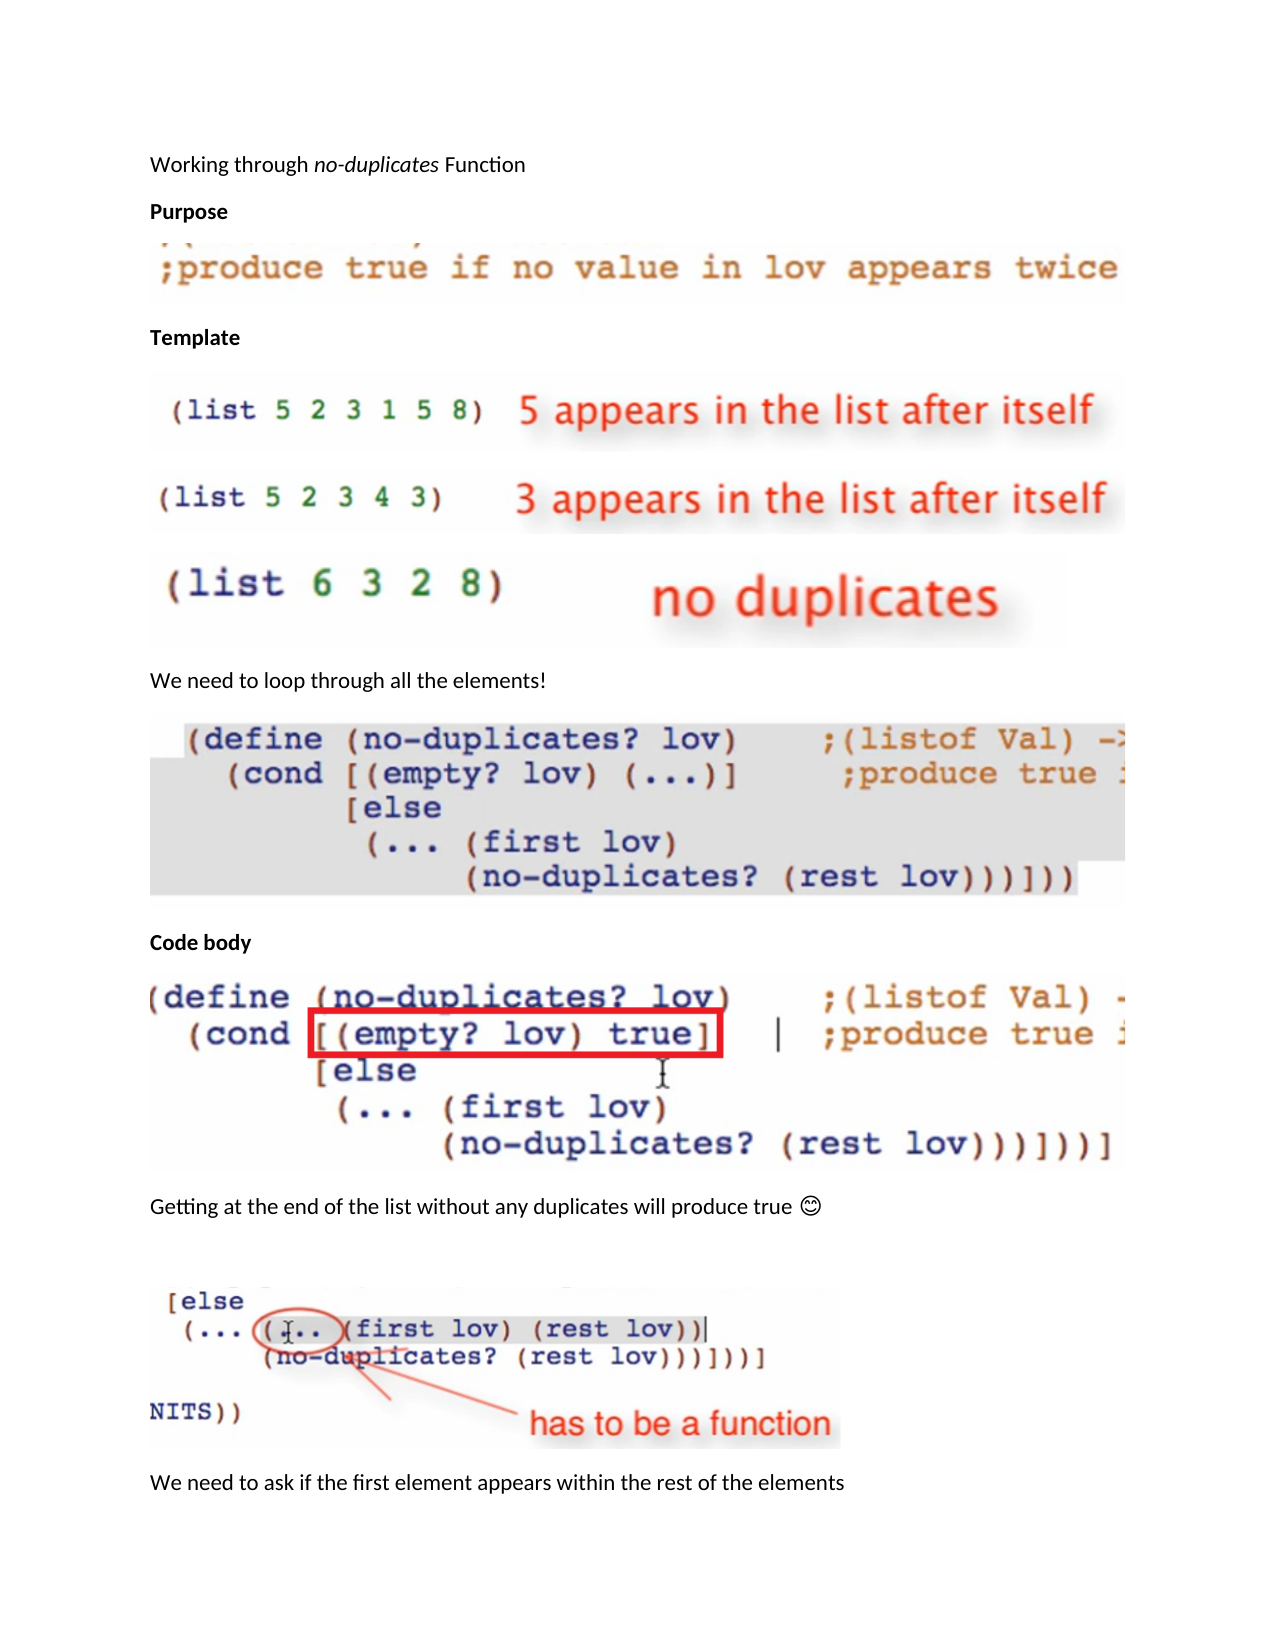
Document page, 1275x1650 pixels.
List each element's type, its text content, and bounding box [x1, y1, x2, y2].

text Code body [150, 928, 1125, 956]
text Getting at the end of the list without any duplicates will produce true [150, 1190, 1125, 1222]
text We need to loop through all the elements! [150, 666, 1125, 694]
picture [150, 243, 1125, 305]
text We need to ask if the first element appears within the rest of the elements [150, 1468, 1125, 1496]
text Purpose [150, 197, 1125, 225]
text Working through no-duplicates Function [150, 150, 1125, 178]
picture [150, 370, 1125, 452]
picture [150, 470, 1125, 534]
picture [150, 713, 1125, 909]
text Template [150, 323, 1125, 351]
picture [150, 552, 1066, 648]
picture [150, 1287, 841, 1449]
picture [150, 974, 1125, 1172]
